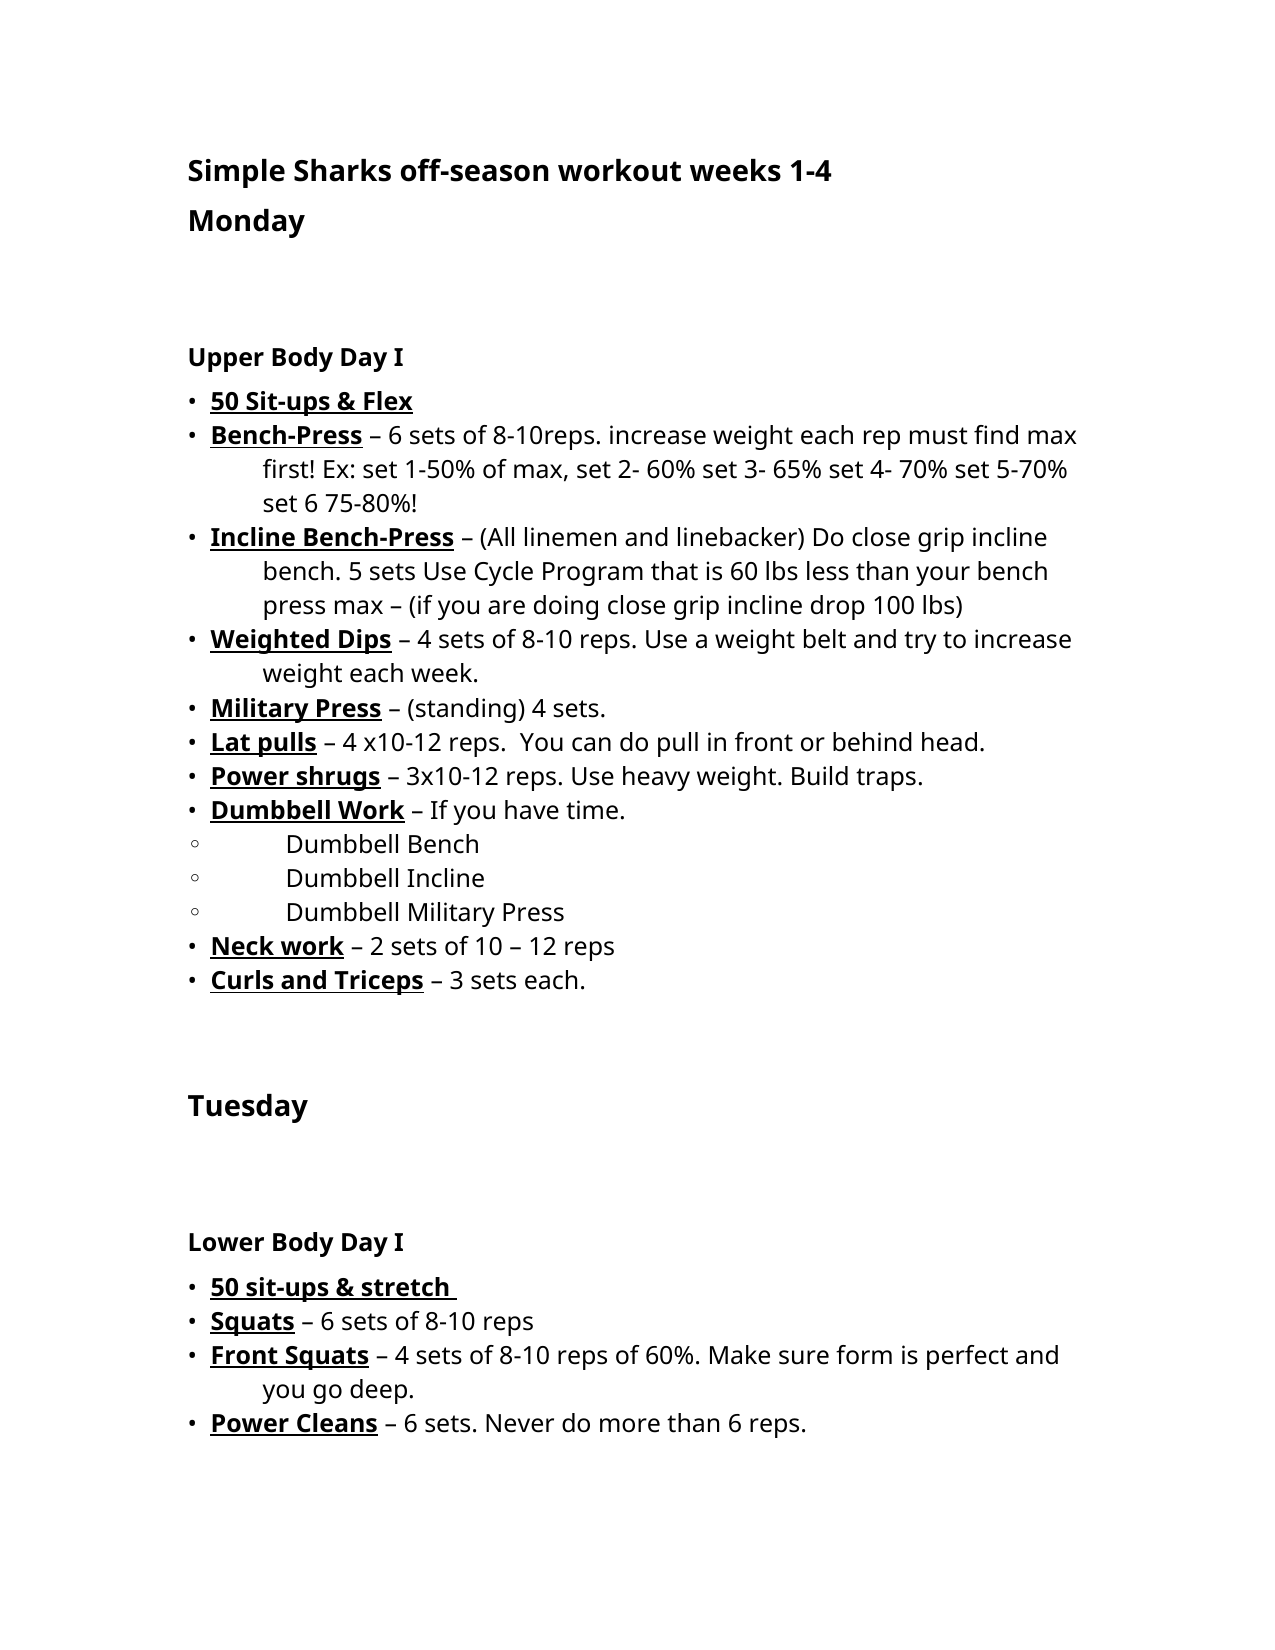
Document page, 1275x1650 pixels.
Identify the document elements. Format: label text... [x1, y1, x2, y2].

list Power Cleans – 6 sets. Never do more than 6 reps. [187, 1406, 1087, 1439]
list Dumbbell Incline [187, 861, 1087, 894]
text Simple Sharks off-season workout weeks 1-4 [187, 150, 1087, 190]
list Military Press – (standing) 4 sets. [187, 690, 1087, 724]
list 50 Sit-ups & Flex [187, 384, 1087, 418]
list Bench-Press – 6 sets of 8-10reps. increase weight each rep must find max first! Ex: set 1-50% of max, set 2- 60% set 3- 65% set 4- 70% set 5-70% set 6 75-80%! [187, 418, 1087, 520]
text Monday [187, 200, 1087, 240]
list Lat pulls – 4 x10-12 reps. You can do pull in front or behind head. [187, 724, 1087, 758]
list Incline Bench-Press – (All linemen and linebacker) Do close grip incline bench. 5 sets Use Cycle Program that is 60 lbs less than your bench press max – (if you are doing close grip incline drop 100 lbs) [187, 520, 1087, 622]
text Tuesday [187, 1086, 1087, 1125]
list Dumbbell Work – If you have time. [187, 792, 1087, 826]
list 50 sit-ups & stretch [187, 1269, 1087, 1303]
list Weighted Dips – 4 sets of 8-10 reps. Use a weight belt and try to increase weight each week. [187, 622, 1087, 690]
text Upper Body Day I [187, 339, 1087, 373]
list Squats – 6 sets of 8-10 reps [187, 1303, 1087, 1337]
list Dumbbell Bench [187, 826, 1087, 861]
list Curls and Triceps – 3 sets each. [187, 963, 1087, 997]
list Power shrugs – 3x10-12 reps. Use heavy weight. Build traps. [187, 758, 1087, 792]
text Lower Body Day I [187, 1225, 1087, 1259]
list Front Squats – 4 sets of 8-10 reps of 60%. Make sure form is perfect and you go deep. [187, 1337, 1087, 1406]
list Dumbbell Military Press [187, 894, 1087, 929]
list Neck work – 2 sets of 10 – 12 reps [187, 929, 1087, 963]
